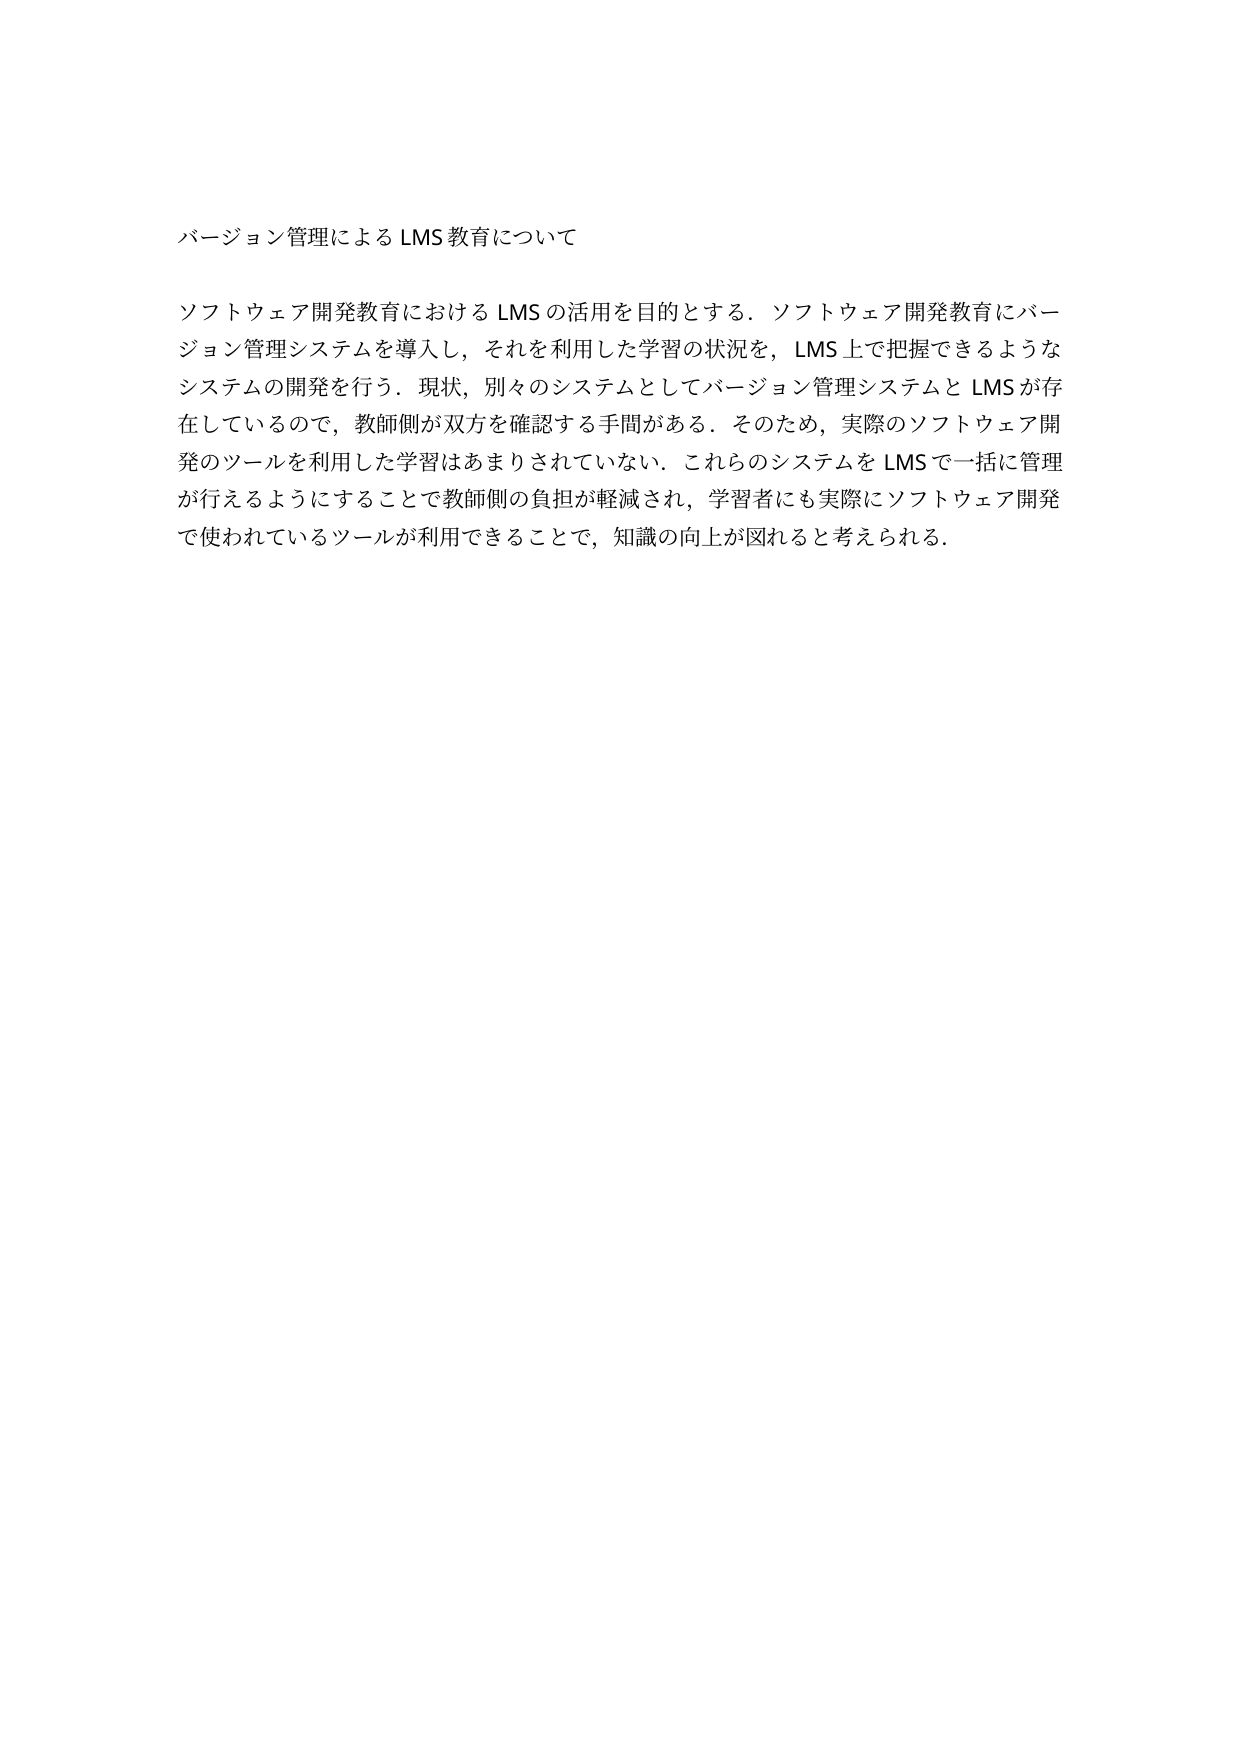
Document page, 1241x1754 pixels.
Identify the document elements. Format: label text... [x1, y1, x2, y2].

text ソフトウェア開発教育におけるLMSの活用を目的とする．ソフトウェア開発教育にバージョン管理システムを導入し，それを利用した学習の状況を，LMS上で把握できるようなシステムの開発を行う．現状，別々のシステムとしてバージョン管理システムとLMSが存在しているので，教師側が双方を確認する手間がある．そのため，実際のソフトウェア開発のツールを利用した学習はあまりされていない．これらのシステムをLMSで一括に管理が行えるようにすることで教師側の負担が軽減され，学習者にも実際にソフトウェア開発で使われているツールが利用できることで，知識の向上が図れると考えられる． [177, 292, 1063, 554]
text バージョン管理によるLMS教育について [177, 217, 1063, 254]
